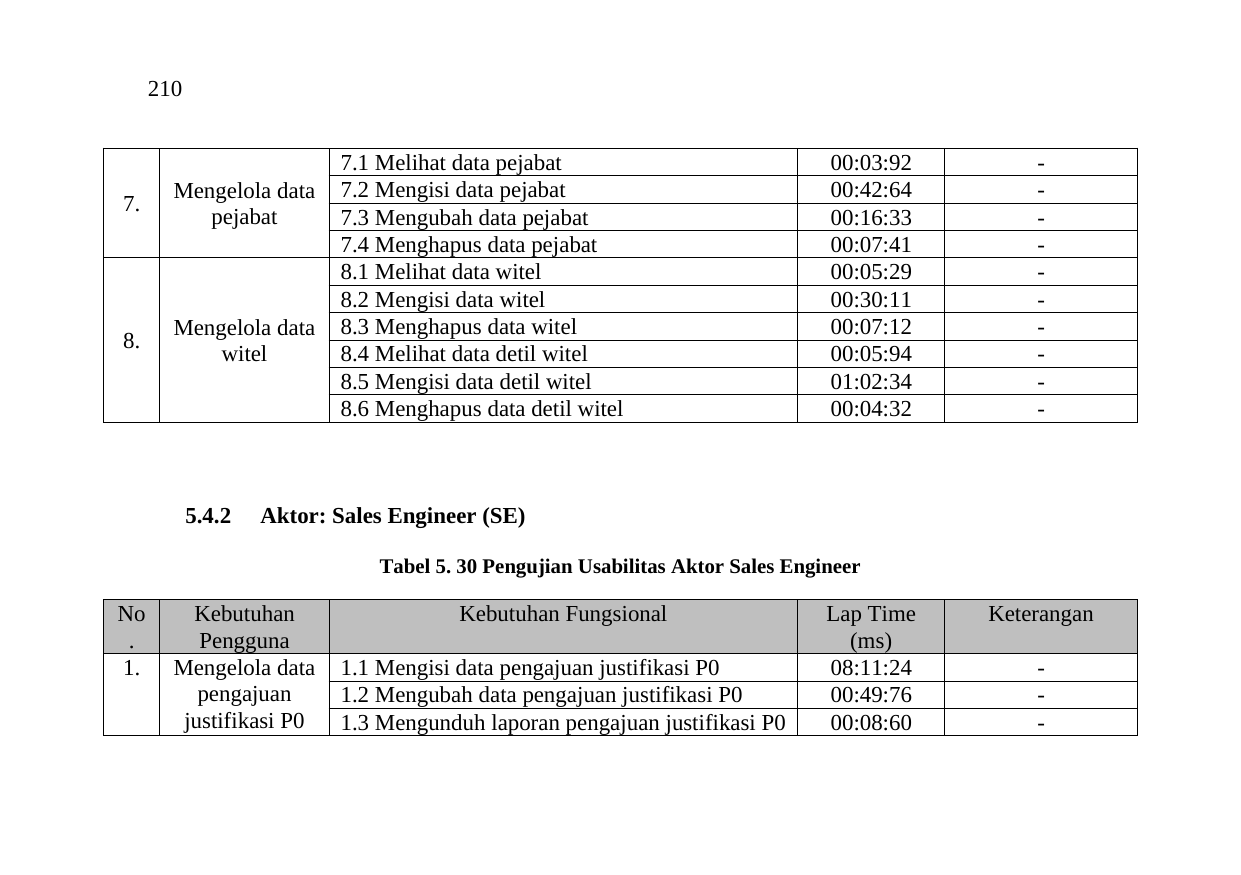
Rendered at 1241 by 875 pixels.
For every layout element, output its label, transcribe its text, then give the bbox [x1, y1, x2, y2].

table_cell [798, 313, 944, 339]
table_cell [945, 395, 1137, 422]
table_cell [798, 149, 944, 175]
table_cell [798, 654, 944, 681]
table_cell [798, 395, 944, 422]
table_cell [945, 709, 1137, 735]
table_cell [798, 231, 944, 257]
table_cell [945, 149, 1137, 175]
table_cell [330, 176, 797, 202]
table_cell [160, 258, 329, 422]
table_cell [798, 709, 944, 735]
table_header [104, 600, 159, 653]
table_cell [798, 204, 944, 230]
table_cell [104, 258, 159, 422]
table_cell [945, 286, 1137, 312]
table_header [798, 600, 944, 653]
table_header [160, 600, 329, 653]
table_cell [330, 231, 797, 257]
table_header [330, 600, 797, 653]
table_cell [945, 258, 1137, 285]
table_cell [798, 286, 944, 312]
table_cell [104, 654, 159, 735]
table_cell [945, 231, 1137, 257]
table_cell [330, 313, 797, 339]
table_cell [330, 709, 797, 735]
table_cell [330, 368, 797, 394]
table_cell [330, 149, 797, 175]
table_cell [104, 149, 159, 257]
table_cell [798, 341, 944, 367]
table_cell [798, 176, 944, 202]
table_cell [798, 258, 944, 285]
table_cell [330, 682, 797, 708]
text Aktor: Sales Engineer (SE) [185, 502, 1092, 528]
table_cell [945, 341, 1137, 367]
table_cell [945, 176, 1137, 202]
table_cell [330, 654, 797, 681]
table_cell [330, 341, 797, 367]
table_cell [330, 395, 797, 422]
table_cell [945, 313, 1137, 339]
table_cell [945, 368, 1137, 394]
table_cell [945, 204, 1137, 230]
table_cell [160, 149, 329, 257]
text Tabel 5. 30 Pengujian Usabilitas Aktor Sales Engineer [148, 554, 1092, 578]
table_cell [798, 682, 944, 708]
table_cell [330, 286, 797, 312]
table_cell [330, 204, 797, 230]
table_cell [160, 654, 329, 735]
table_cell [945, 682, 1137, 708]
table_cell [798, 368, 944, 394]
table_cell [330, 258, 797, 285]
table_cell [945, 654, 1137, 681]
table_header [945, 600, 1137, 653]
